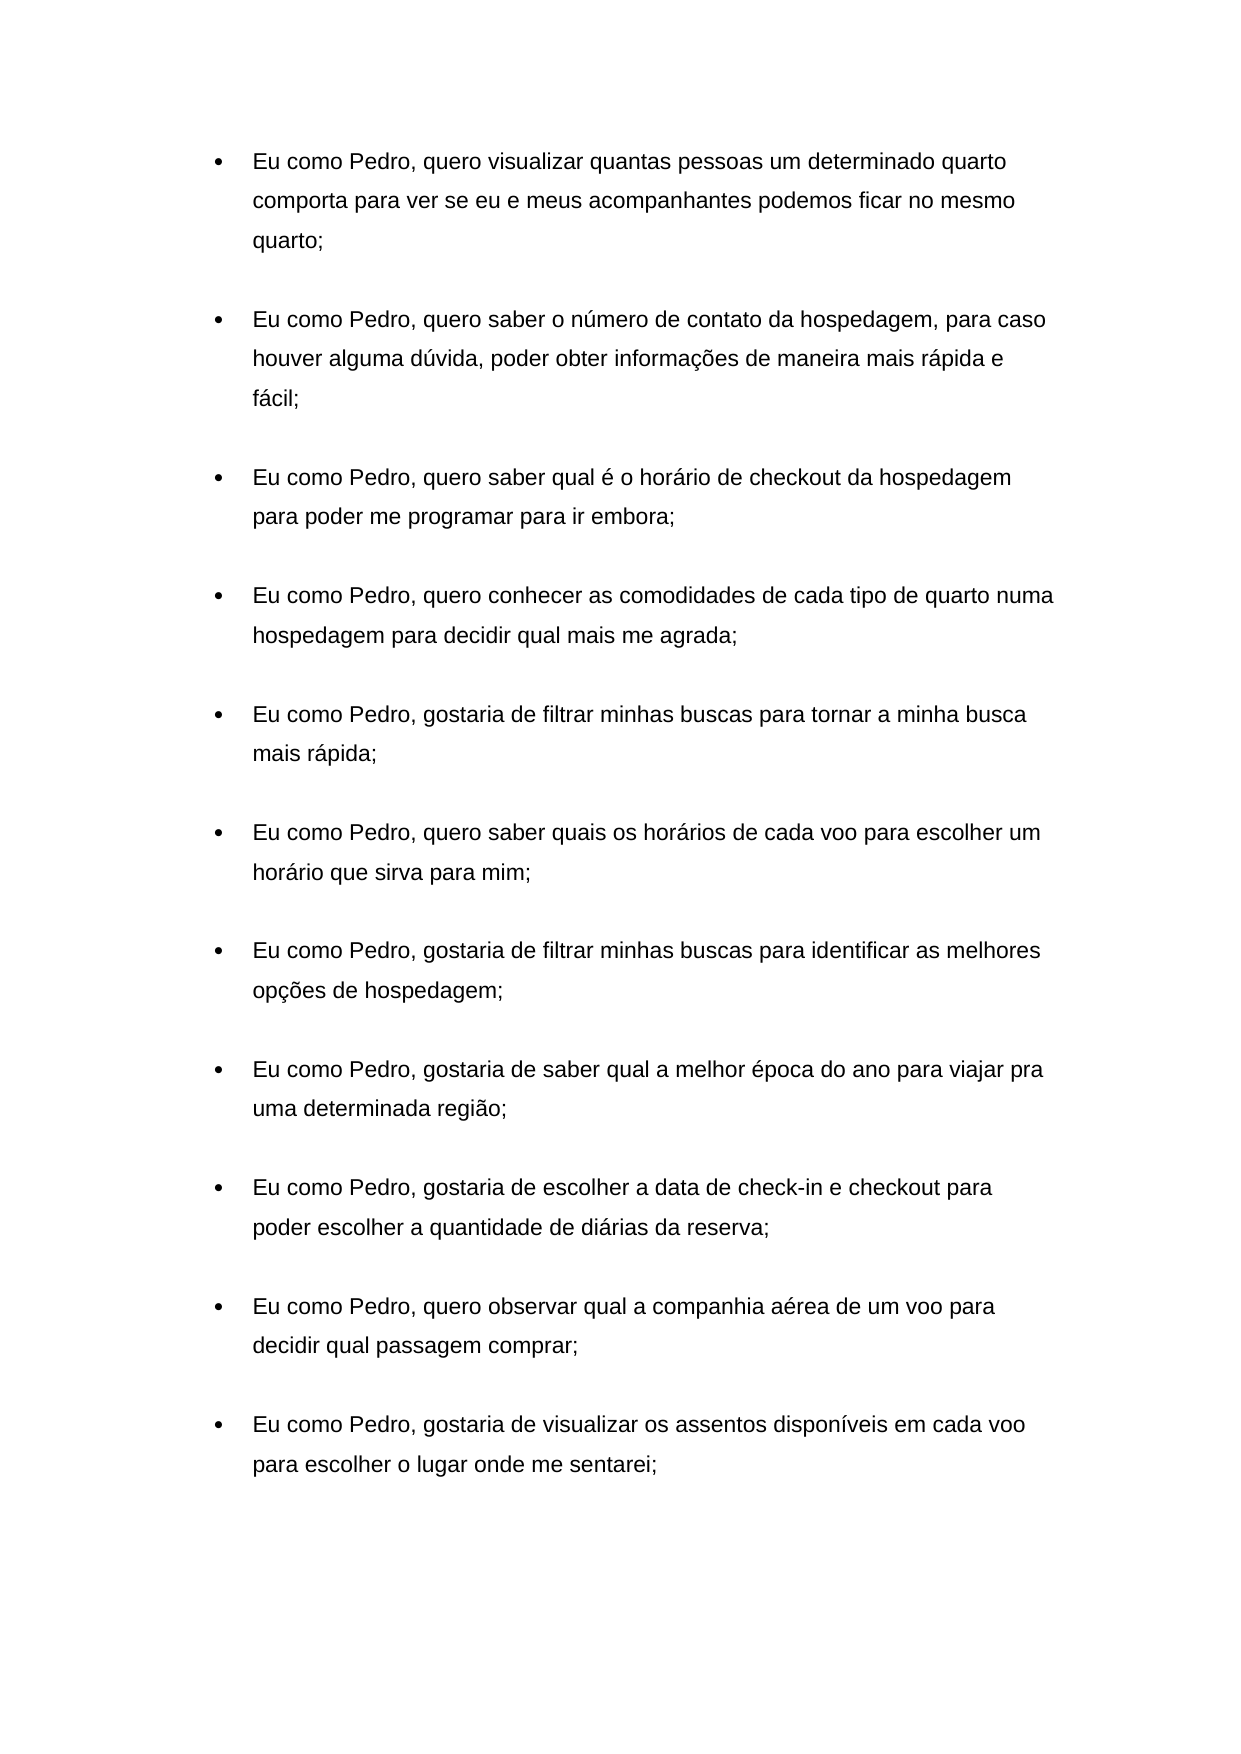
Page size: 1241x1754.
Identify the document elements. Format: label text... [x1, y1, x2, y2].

list Eu como Pedro, gostaria de visualizar os assentos disponíveis em cada voo para escolher o lugar onde me sentarei; [215, 1411, 1055, 1477]
list Eu como Pedro, gostaria de escolher a data de check-in e checkout para poder escolher a quantidade de diárias da reserva; [215, 1174, 1055, 1240]
list Eu como Pedro, gostaria de filtrar minhas buscas para tornar a minha busca mais rápida; [215, 701, 1055, 766]
list Eu como Pedro, quero saber qual é o horário de checkout da hospedagem para poder me programar para ir embora; [215, 464, 1055, 529]
list Eu como Pedro, gostaria de saber qual a melhor época do ano para viajar pra uma determinada região; [215, 1056, 1055, 1122]
list Eu como Pedro, quero observar qual a companhia aérea de um voo para decidir qual passagem comprar; [215, 1293, 1055, 1359]
list Eu como Pedro, quero saber quais os horários de cada voo para escolher um horário que sirva para mim; [215, 819, 1055, 885]
list Eu como Pedro, quero conhecer as comodidades de cada tipo de quarto numa hospedagem para decidir qual mais me agrada; [215, 582, 1055, 648]
list Eu como Pedro, quero saber o número de contato da hospedagem, para caso houver alguma dúvida, poder obter informações de maneira mais rápida e fácil; [215, 306, 1055, 411]
list Eu como Pedro, gostaria de filtrar minhas buscas para identificar as melhores opções de hospedagem; [215, 937, 1055, 1003]
list Eu como Pedro, quero visualizar quantas pessoas um determinado quarto comporta para ver se eu e meus acompanhantes podemos ficar no mesmo quarto; [215, 148, 1055, 253]
